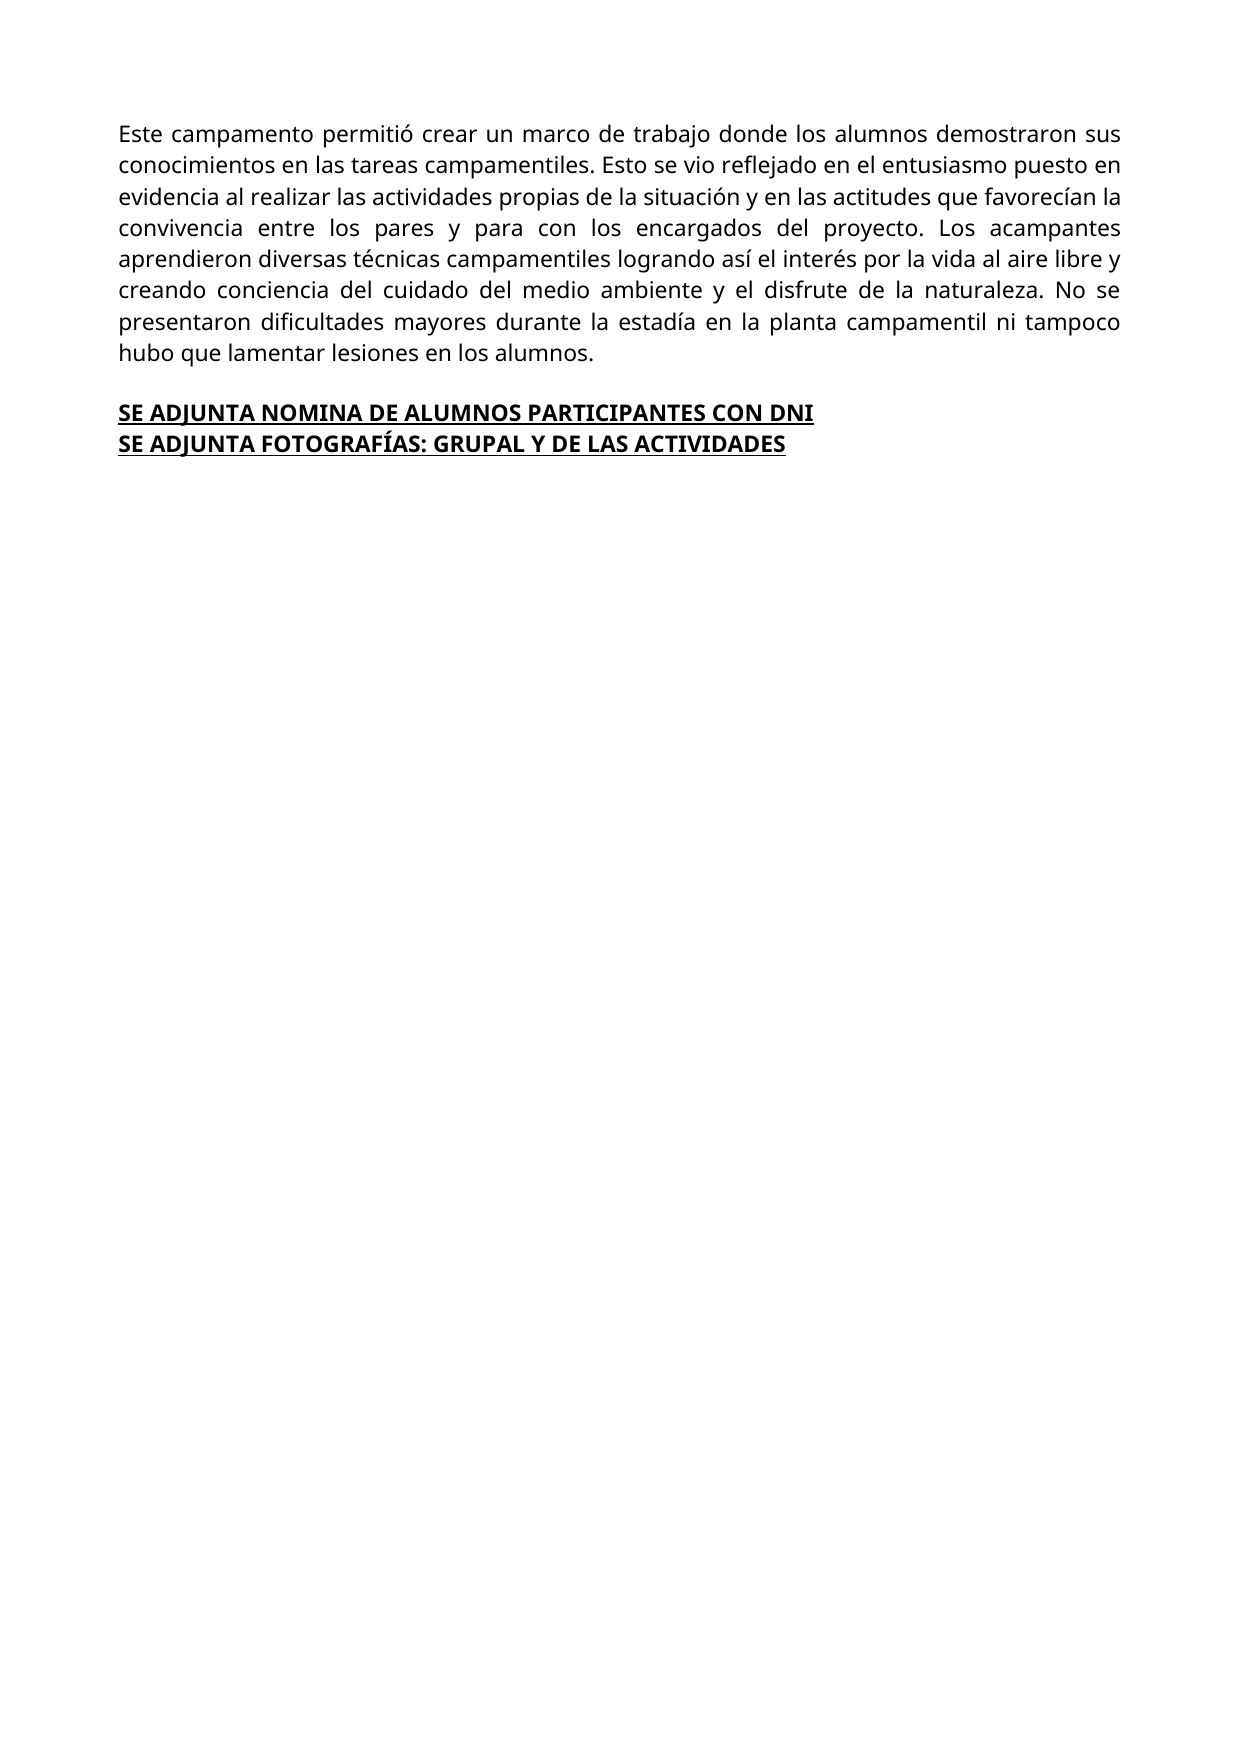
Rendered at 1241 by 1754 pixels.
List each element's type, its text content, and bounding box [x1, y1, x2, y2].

text SE ADJUNTA FOTOGRAFÍAS: GRUPAL Y DE LAS ACTIVIDADES [118, 428, 1122, 459]
text SE ADJUNTA NOMINA DE ALUMNOS PARTICIPANTES CON DNI [118, 397, 1122, 428]
text Este campamento permitió crear un marco de trabajo donde los alumnos demostraron sus conocimientos en las tareas campamentiles. Esto se vio reflejado en el entusiasmo puesto en evidencia al realizar las actividades propias de la situación y en las actitudes que favorecían la convivencia entre los pares y para con los encargados del proyecto. Los acampantes aprendieron diversas técnicas campamentiles logrando así el interés por la vida al aire libre y creando conciencia del cuidado del medio ambiente y el disfrute de la naturaleza. No se presentaron dificultades mayores durante la estadía en la planta campamentil ni tampoco hubo que lamentar lesiones en los alumnos. [118, 118, 1122, 368]
